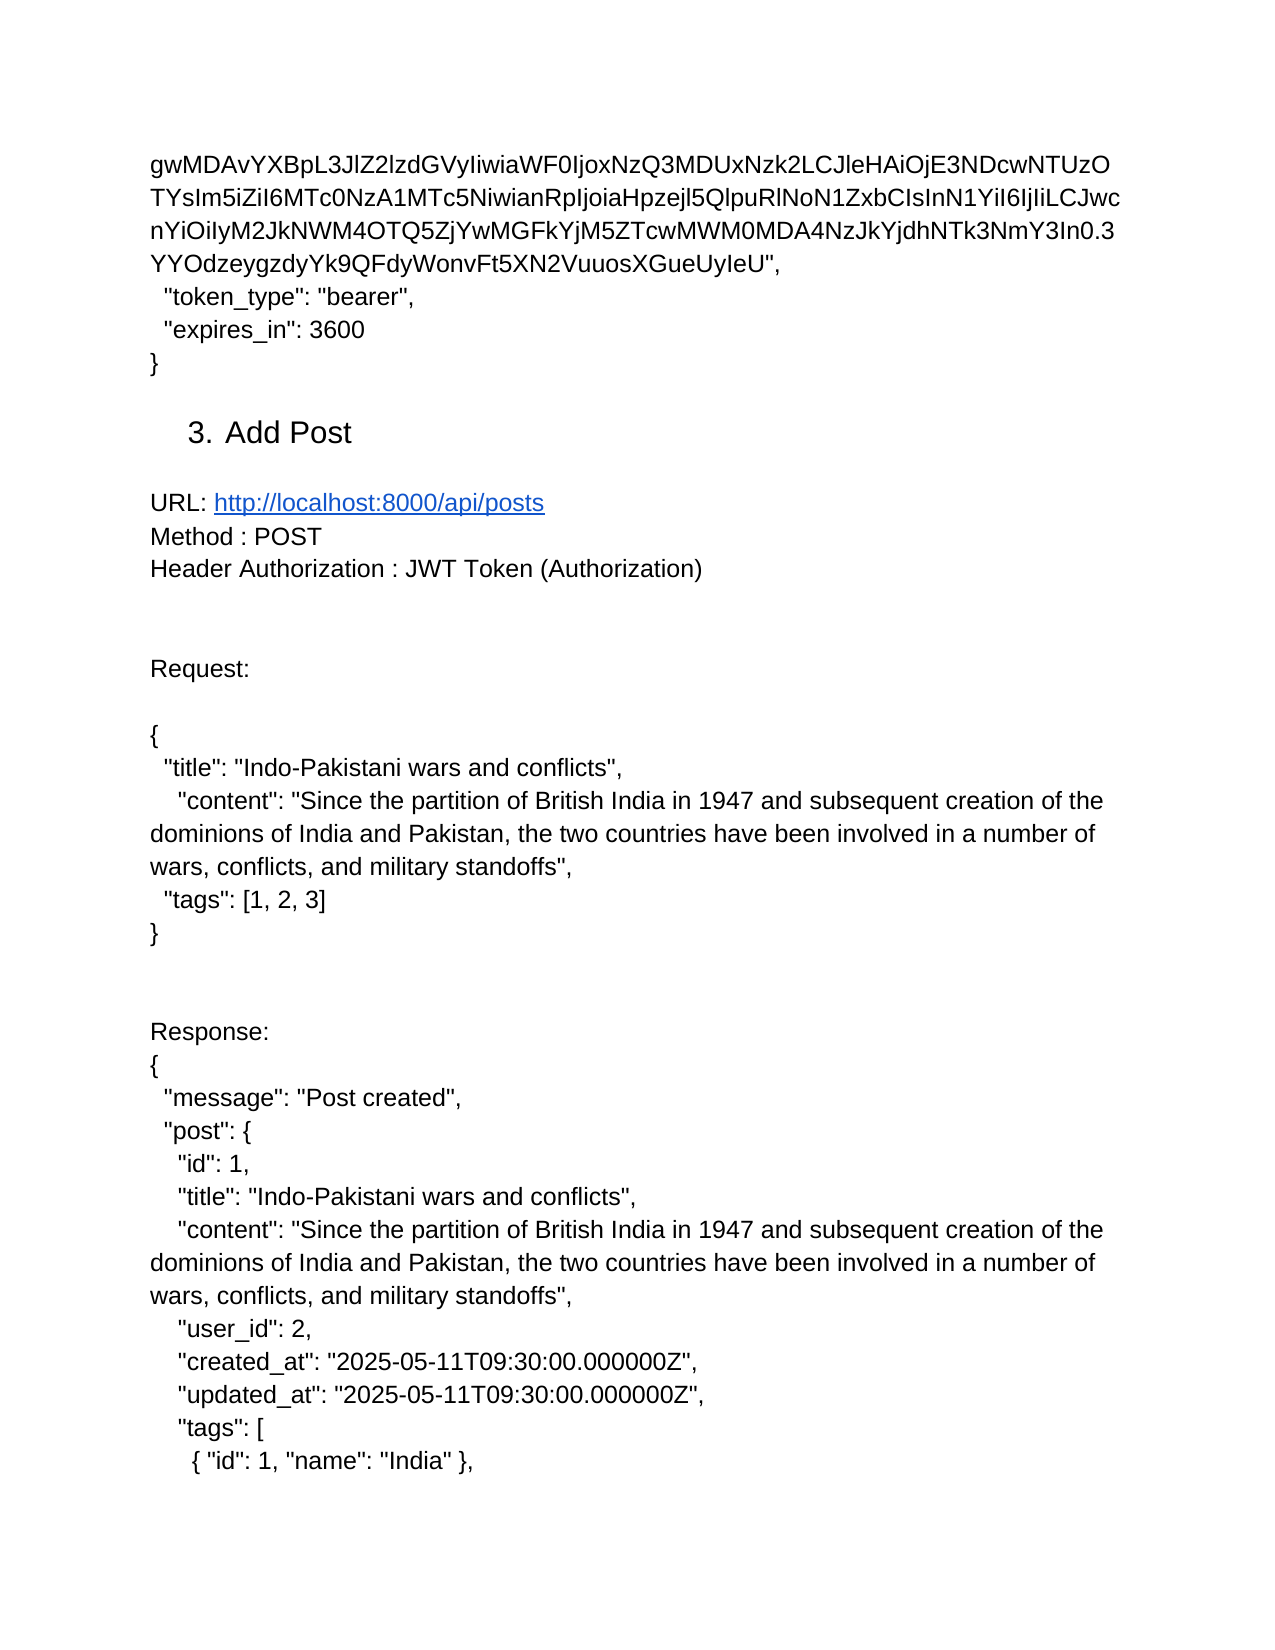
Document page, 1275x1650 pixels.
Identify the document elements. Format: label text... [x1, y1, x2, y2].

text "tags": [1, 2, 3] [150, 885, 1125, 913]
text { "id": 1, "name": "India" }, [150, 1446, 1125, 1475]
text Header Authorization : JWT Token (Authorization) [150, 554, 1125, 583]
text "token_type": "bearer", [150, 282, 1125, 311]
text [150, 150, 1125, 278]
text "message": "Post created", [150, 1083, 1125, 1112]
text "updated_at": "2025-05-11T09:30:00.000000Z", [150, 1380, 1125, 1409]
text Request: [150, 653, 1125, 682]
text } [150, 348, 1125, 377]
text { [150, 719, 1125, 748]
text URL: http://localhost:8000/api/posts [150, 488, 1125, 517]
text "user_id": 2, [150, 1314, 1125, 1343]
text } [150, 918, 1125, 946]
text "content": "Since the partition of British India in 1947 and subsequent creation of the dominions of India and Pakistan, the two countries have been involved in a number of wars, conflicts, and military standoffs", [150, 1215, 1125, 1310]
text "content": "Since the partition of British India in 1947 and subsequent creation of the dominions of India and Pakistan, the two countries have been involved in a number of wars, conflicts, and military standoffs", [150, 786, 1125, 880]
text Response: [150, 1017, 1125, 1046]
text { [150, 1050, 1125, 1078]
text "expires_in": 3600 [150, 315, 1125, 344]
text "title": "Indo-Pakistani wars and conflicts", [150, 1182, 1125, 1211]
text "post": { [150, 1116, 1125, 1144]
text "created_at": "2025-05-11T09:30:00.000000Z", [150, 1347, 1125, 1376]
text "tags": [ [150, 1413, 1125, 1442]
list Add Post [187, 414, 1125, 450]
text "id": 1, [150, 1149, 1125, 1178]
text "title": "Indo-Pakistani wars and conflicts", [150, 753, 1125, 781]
text Method : POST [150, 521, 1125, 550]
